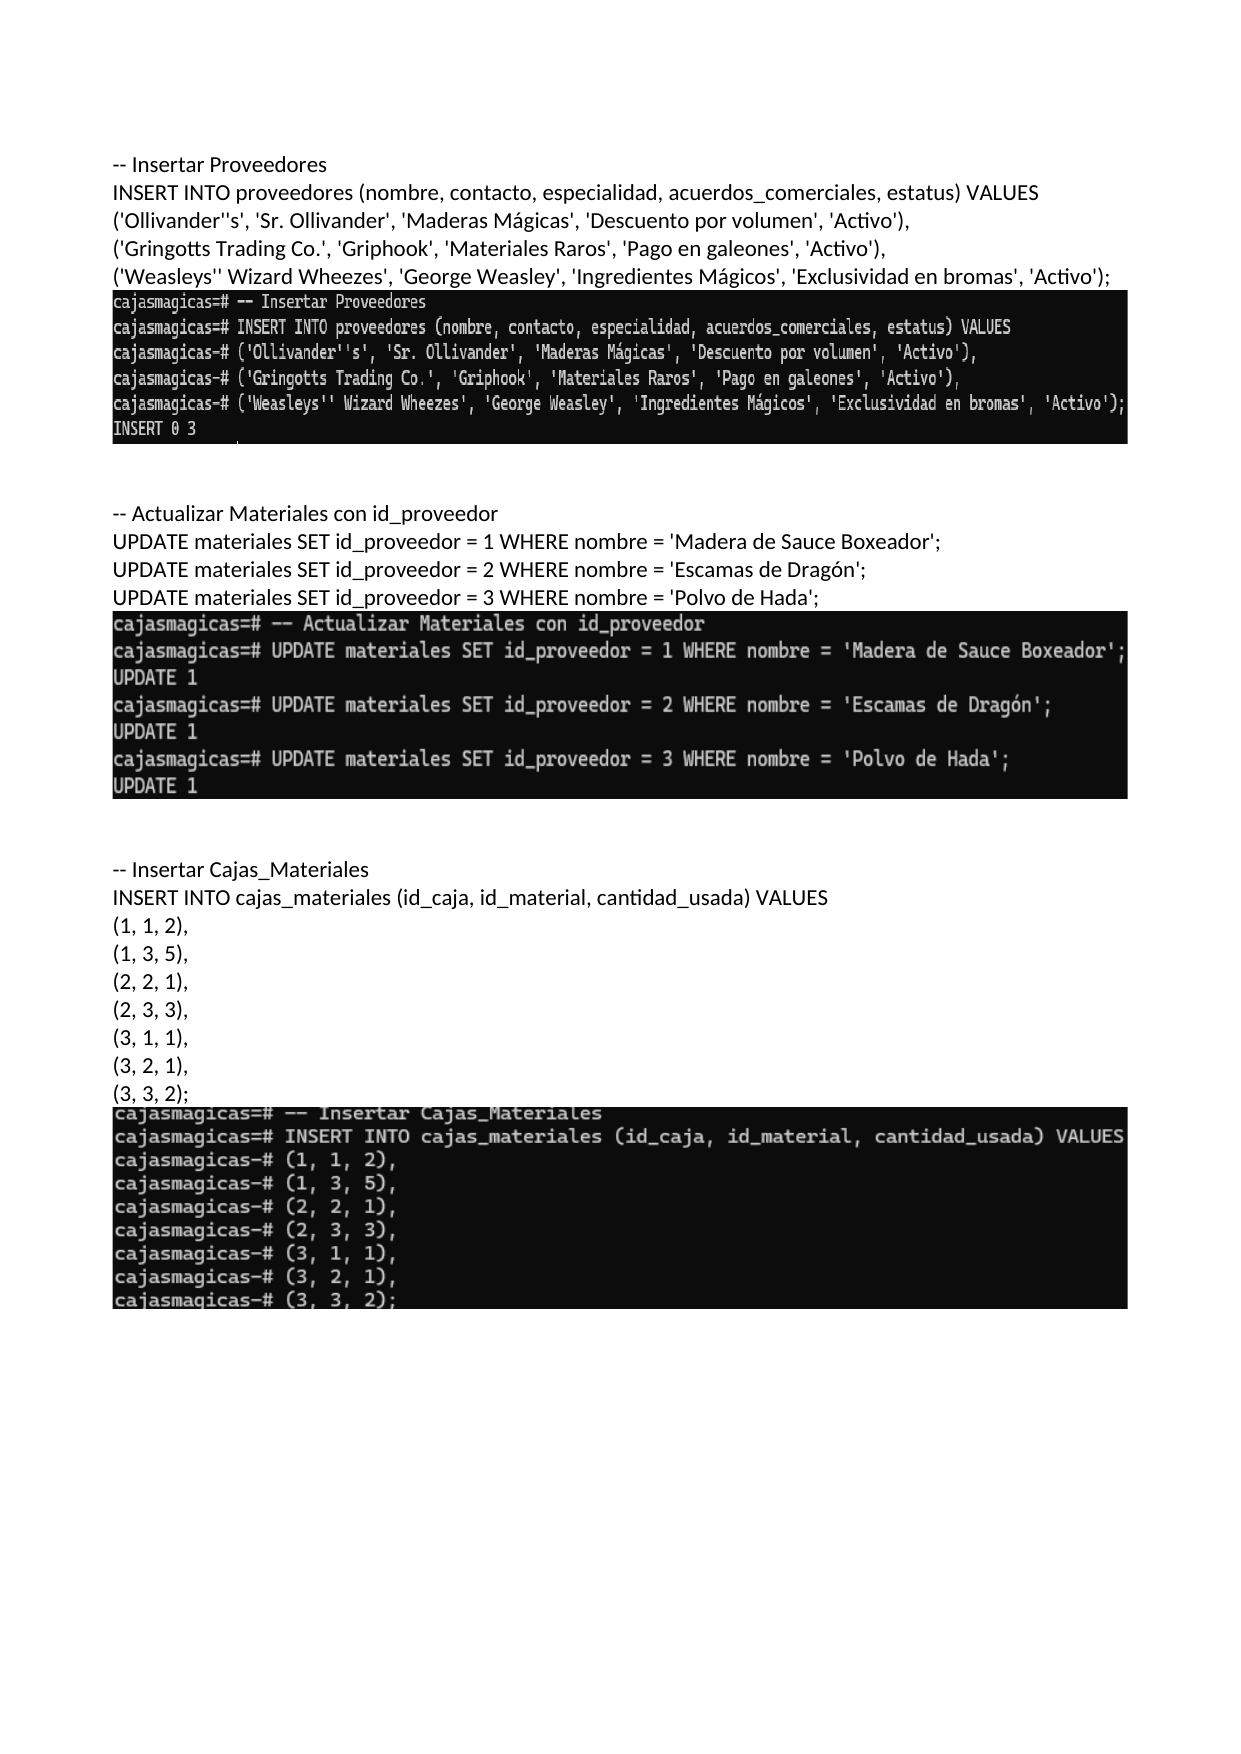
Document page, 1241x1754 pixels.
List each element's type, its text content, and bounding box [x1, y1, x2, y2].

text (2, 3, 3), [112, 995, 1128, 1023]
picture [112, 290, 1128, 444]
text (3, 3, 2); [112, 1079, 1128, 1107]
text UPDATE materiales SET id_proveedor = 3 WHERE nombre = 'Polvo de Hada'; [112, 583, 1128, 611]
text (3, 2, 1), [112, 1051, 1128, 1079]
text INSERT INTO cajas_materiales (id_caja, id_material, cantidad_usada) VALUES [112, 883, 1128, 911]
text UPDATE materiales SET id_proveedor = 1 WHERE nombre = 'Madera de Sauce Boxeador'; [112, 527, 1128, 555]
text UPDATE materiales SET id_proveedor = 2 WHERE nombre = 'Escamas de Dragón'; [112, 555, 1128, 583]
text (2, 2, 1), [112, 967, 1128, 995]
text (1, 3, 5), [112, 939, 1128, 967]
text -- Insertar Proveedores [112, 150, 1128, 178]
picture [112, 1107, 1128, 1309]
text -- Insertar Cajas_Materiales [112, 855, 1128, 883]
text ('Gringotts Trading Co.', 'Griphook', 'Materiales Raros', 'Pago en galeones', 'Activo'), [112, 234, 1128, 262]
text INSERT INTO proveedores (nombre, contacto, especialidad, acuerdos_comerciales, estatus) VALUES [112, 178, 1128, 206]
text -- Actualizar Materiales con id_proveedor [112, 499, 1128, 527]
text (3, 1, 1), [112, 1023, 1128, 1051]
picture [112, 611, 1128, 799]
text ('Ollivander''s', 'Sr. Ollivander', 'Maderas Mágicas', 'Descuento por volumen', 'Activo'), [112, 206, 1128, 234]
text ('Weasleys'' Wizard Wheezes', 'George Weasley', 'Ingredientes Mágicos', 'Exclusividad en bromas', 'Activo'); [112, 262, 1128, 290]
text (1, 1, 2), [112, 911, 1128, 939]
